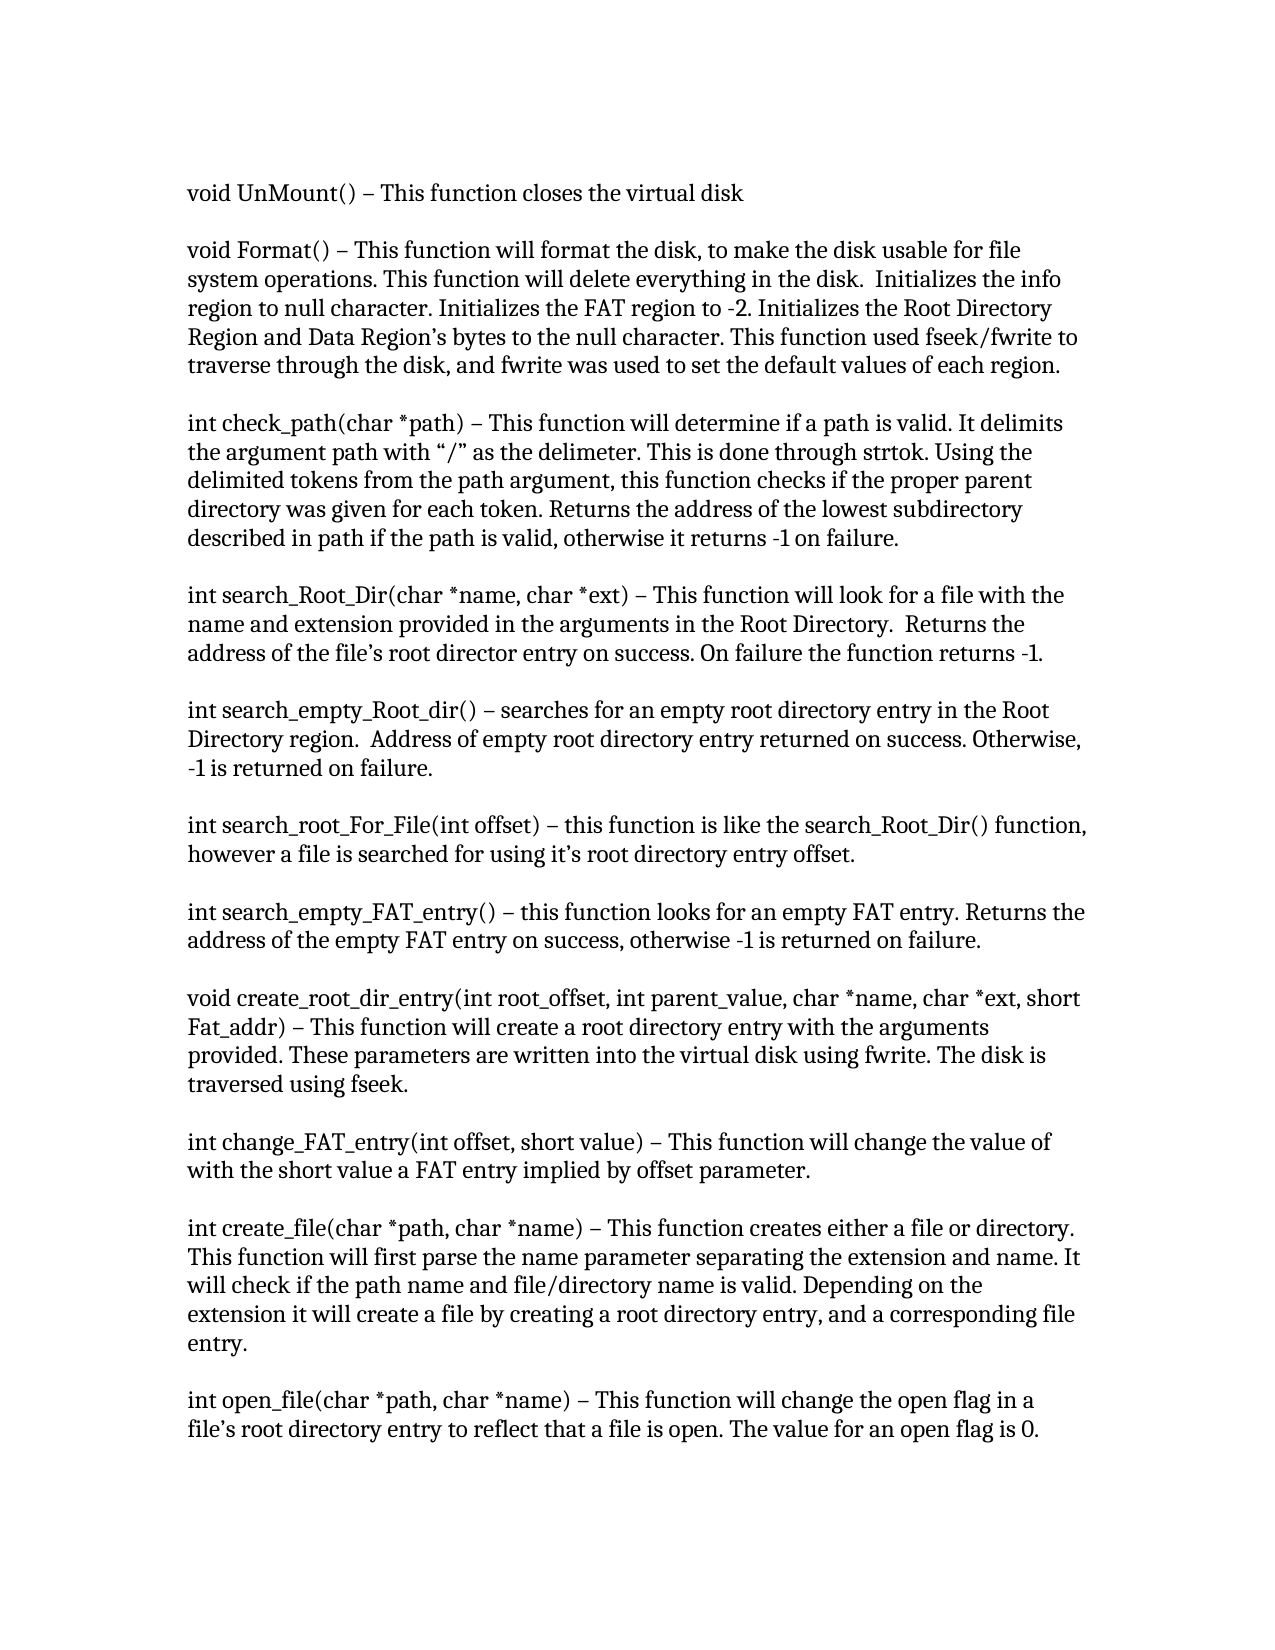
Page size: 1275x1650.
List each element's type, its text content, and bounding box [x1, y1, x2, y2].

text int check_path(char *path) – This function will determine if a path is valid. It delimits the argument path with “/” as the delimeter. This is done through strtok. Using the delimited tokens from the path argument, this function checks if the proper parent directory was given for each token. Returns the address of the lowest subdirectory described in path if the path is valid, otherwise it returns -1 on failure. [187, 409, 1087, 552]
text int search_empty_Root_dir() – searches for an empty root directory entry in the Root Directory region. Address of empty root directory entry returned on success. Otherwise, -1 is returned on failure. [187, 696, 1087, 782]
text int create_file(char *path, char *name) – This function creates either a file or directory. This function will first parse the name parameter separating the extension and name. It will check if the path name and file/directory name is valid. Depending on the extension it will create a file by creating a root directory entry, and a corresponding file entry. [187, 1214, 1087, 1357]
text int search_Root_Dir(char *name, char *ext) – This function will look for a file with the name and extension provided in the arguments in the Root Directory. Returns the address of the file’s root director entry on success. On failure the function returns -1. [187, 581, 1087, 667]
text int open_file(char *path, char *name) – This function will change the open flag in a file’s root directory entry to reflect that a file is open. The value for an open flag is 0. [187, 1386, 1087, 1444]
text void create_root_dir_entry(int root_offset, int parent_value, char *name, char *ext, short Fat_addr) – This function will create a root directory entry with the arguments provided. These parameters are written into the virtual disk using fwrite. The disk is traversed using fseek. [187, 984, 1087, 1099]
text void UnMount() – This function closes the virtual disk [187, 179, 1087, 207]
text int search_empty_FAT_entry() – this function looks for an empty FAT entry. Returns the address of the empty FAT entry on success, otherwise -1 is returned on failure. [187, 897, 1087, 955]
text int change_FAT_entry(int offset, short value) – This function will change the value of with the short value a FAT entry implied by offset parameter. [187, 1127, 1087, 1185]
text void Format() – This function will format the disk, to make the disk usable for file system operations. This function will delete everything in the disk. Initializes the info region to null character. Initializes the FAT region to -2. Initializes the Root Directory Region and Data Region’s bytes to the null character. This function used fseek/fwrite to traverse through the disk, and fwrite was used to set the default values of each region. [187, 236, 1087, 380]
text int search_root_For_File(int offset) – this function is like the search_Root_Dir() function, however a file is searched for using it’s root directory entry offset. [187, 811, 1087, 869]
